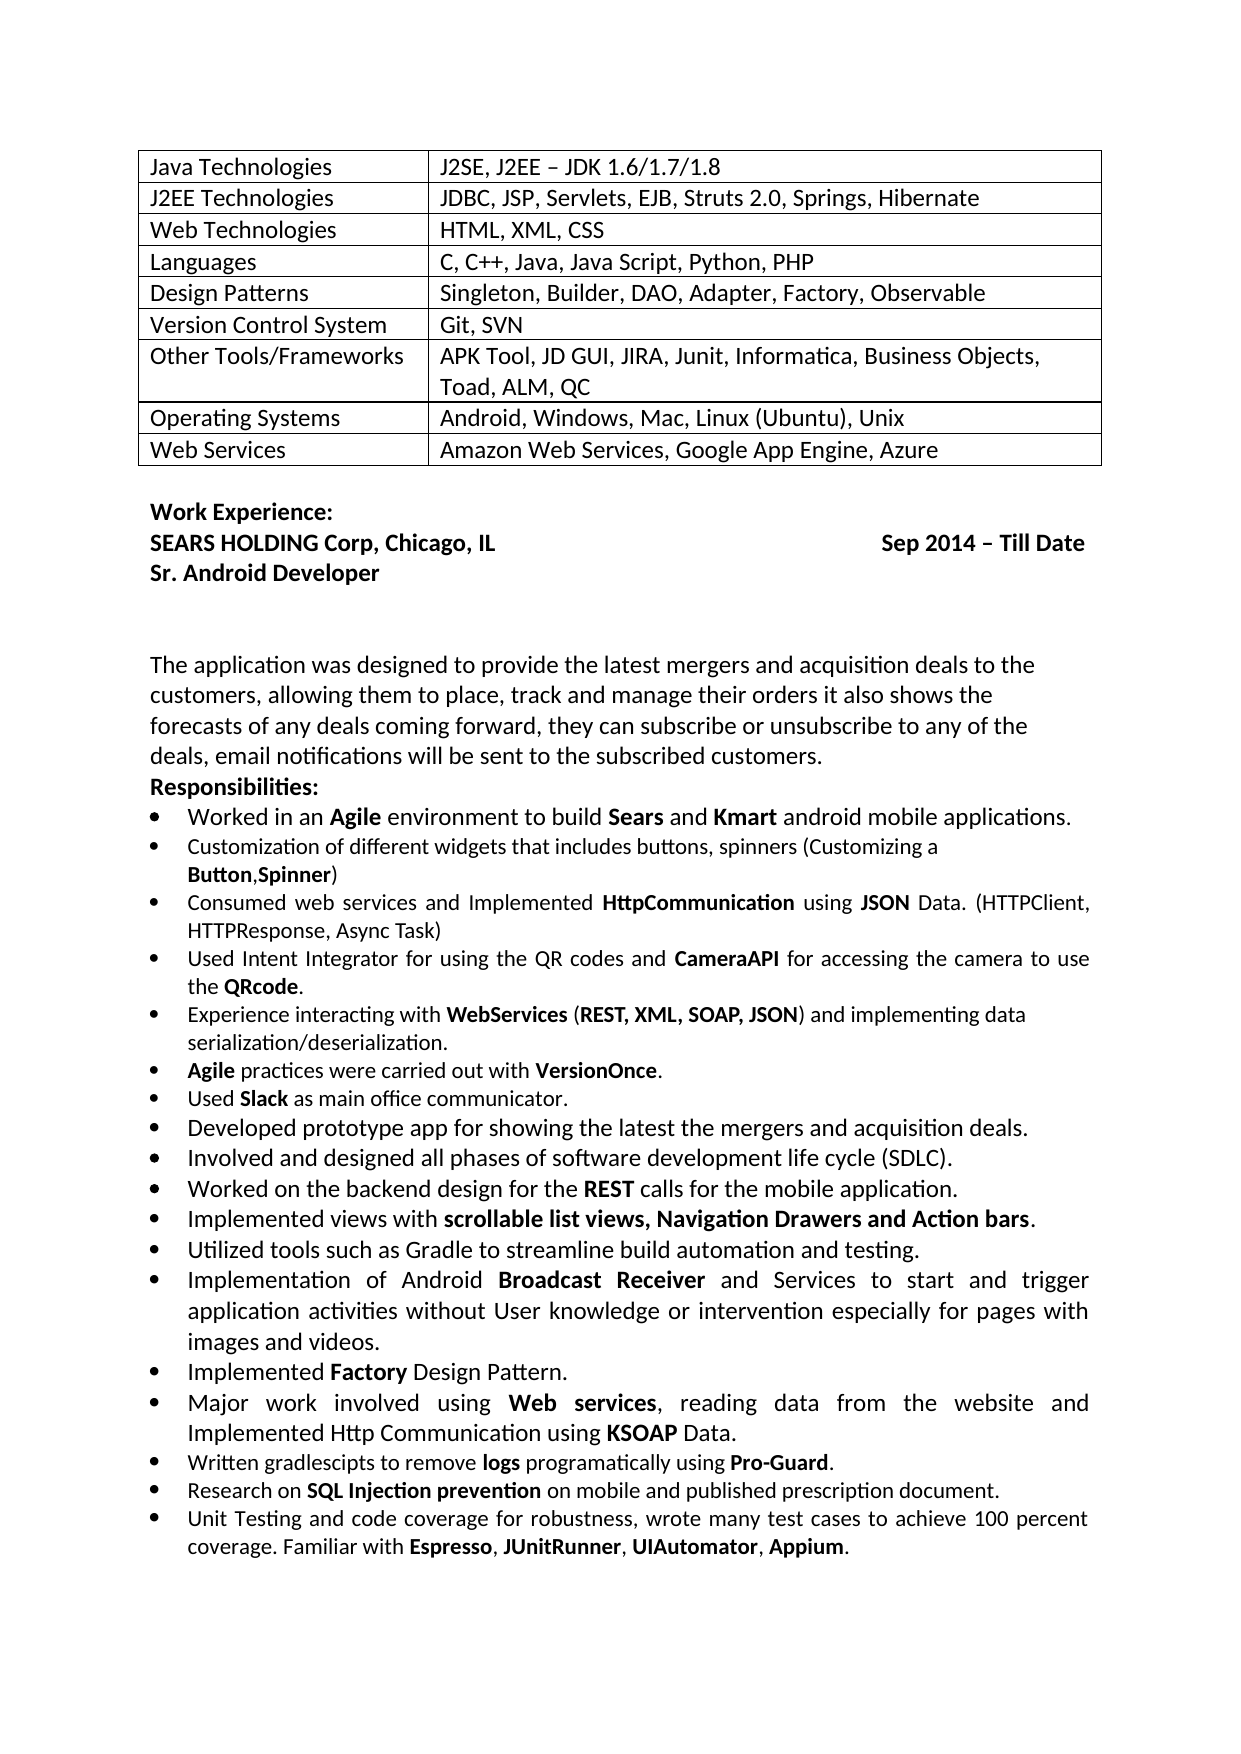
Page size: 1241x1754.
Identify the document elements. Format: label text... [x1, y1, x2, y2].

list Unit Testing and code coverage for robustness, wrote many test cases to achieve 100 percent coverage. Familiar with Espresso, JUnitRunner, UIAutomator, Appium. [150, 1504, 1090, 1560]
text The application was designed to provide the latest mergers and acquisition deals to the customers, allowing them to place, track and manage their orders it also shows the forecasts of any deals coming forward, they can subscribe or unsubscribe to any of the deals, email notifications will be sent to the subscribed customers. [150, 649, 1090, 771]
list Implementation of Android Broadcast Receiver and Services to start and trigger application activities without User knowledge or intervention especially for pages with images and videos. [150, 1265, 1090, 1356]
text SEARS HOLDING Corp, Chicago, IL Sep 2014 – Till Date [150, 527, 1090, 557]
list Implemented views with scrollable list views, Navigation Drawers and Action bars. [150, 1204, 1090, 1234]
table_cell Singleton, Builder, DAO, Adapter, Factory, Observable [429, 277, 1101, 308]
text Responsibilities: [150, 771, 1090, 801]
text Sr. Android Developer [150, 557, 1090, 588]
table_cell Languages [139, 246, 428, 276]
list Customization of different widgets that includes buttons, spinners (Customizing a Button,Spinner) [150, 832, 1090, 888]
list Involved and designed all phases of software development life cycle (SDLC). [150, 1143, 1090, 1173]
list Worked on the backend design for the REST calls for the mobile application. [150, 1173, 1090, 1204]
table_cell Web Technologies [139, 214, 428, 245]
table_cell Android, Windows, Mac, Linux (Ubuntu), Unix [429, 403, 1101, 433]
table_cell Other Tools/Frameworks [139, 340, 428, 401]
list Implemented Factory Design Pattern. [150, 1356, 1090, 1387]
table_cell Amazon Web Services, Google App Engine, Azure [429, 434, 1101, 464]
list Utilized tools such as Gradle to streamline build automation and testing. [150, 1234, 1090, 1265]
table_cell Java Technologies [139, 151, 428, 182]
list Experience interacting with WebServices (REST, XML, SOAP, JSON) and implementing data serialization/deserialization. [150, 1000, 1090, 1056]
list Research on SQL Injection prevention on mobile and published prescription document. [150, 1476, 1090, 1504]
table_cell Git, SVN [429, 309, 1101, 339]
list Written gradlescipts to remove logs programatically using Pro-Guard. [150, 1448, 1090, 1476]
text Work Experience: [150, 496, 1090, 527]
table_cell Version Control System [139, 309, 428, 339]
table_cell APK Tool, JD GUI, JIRA, Junit, Informatica, Business Objects, Toad, ALM, QC [429, 340, 1101, 401]
table_cell C, C++, Java, Java Script, Python, PHP [429, 246, 1101, 276]
list Major work involved using Web services, reading data from the website and Implemented Http Communication using KSOAP Data. [150, 1387, 1090, 1448]
list Worked in an Agile environment to build Sears and Kmart android mobile applications. [150, 801, 1090, 832]
table_cell J2EE Technologies [139, 183, 428, 213]
table_cell J2SE, J2EE – JDK 1.6/1.7/1.8 [429, 151, 1101, 182]
table_cell Design Patterns [139, 277, 428, 308]
table_cell Operating Systems [139, 403, 428, 433]
table_cell JDBC, JSP, Servlets, EJB, Struts 2.0, Springs, Hibernate [429, 183, 1101, 213]
list Developed prototype app for showing the latest the mergers and acquisition deals. [150, 1112, 1090, 1143]
list Agile practices were carried out with VersionOnce. [150, 1056, 1090, 1084]
list Used Intent Integrator for using the QR codes and CameraAPI for accessing the camera to use the QRcode. [150, 944, 1090, 1000]
table_cell HTML, XML, CSS [429, 214, 1101, 245]
table_cell Web Services [139, 434, 428, 464]
list Used Slack as main office communicator. [150, 1084, 1090, 1112]
list Consumed web services and Implemented HttpCommunication using JSON Data. (HTTPClient, HTTPResponse, Async Task) [150, 888, 1090, 944]
